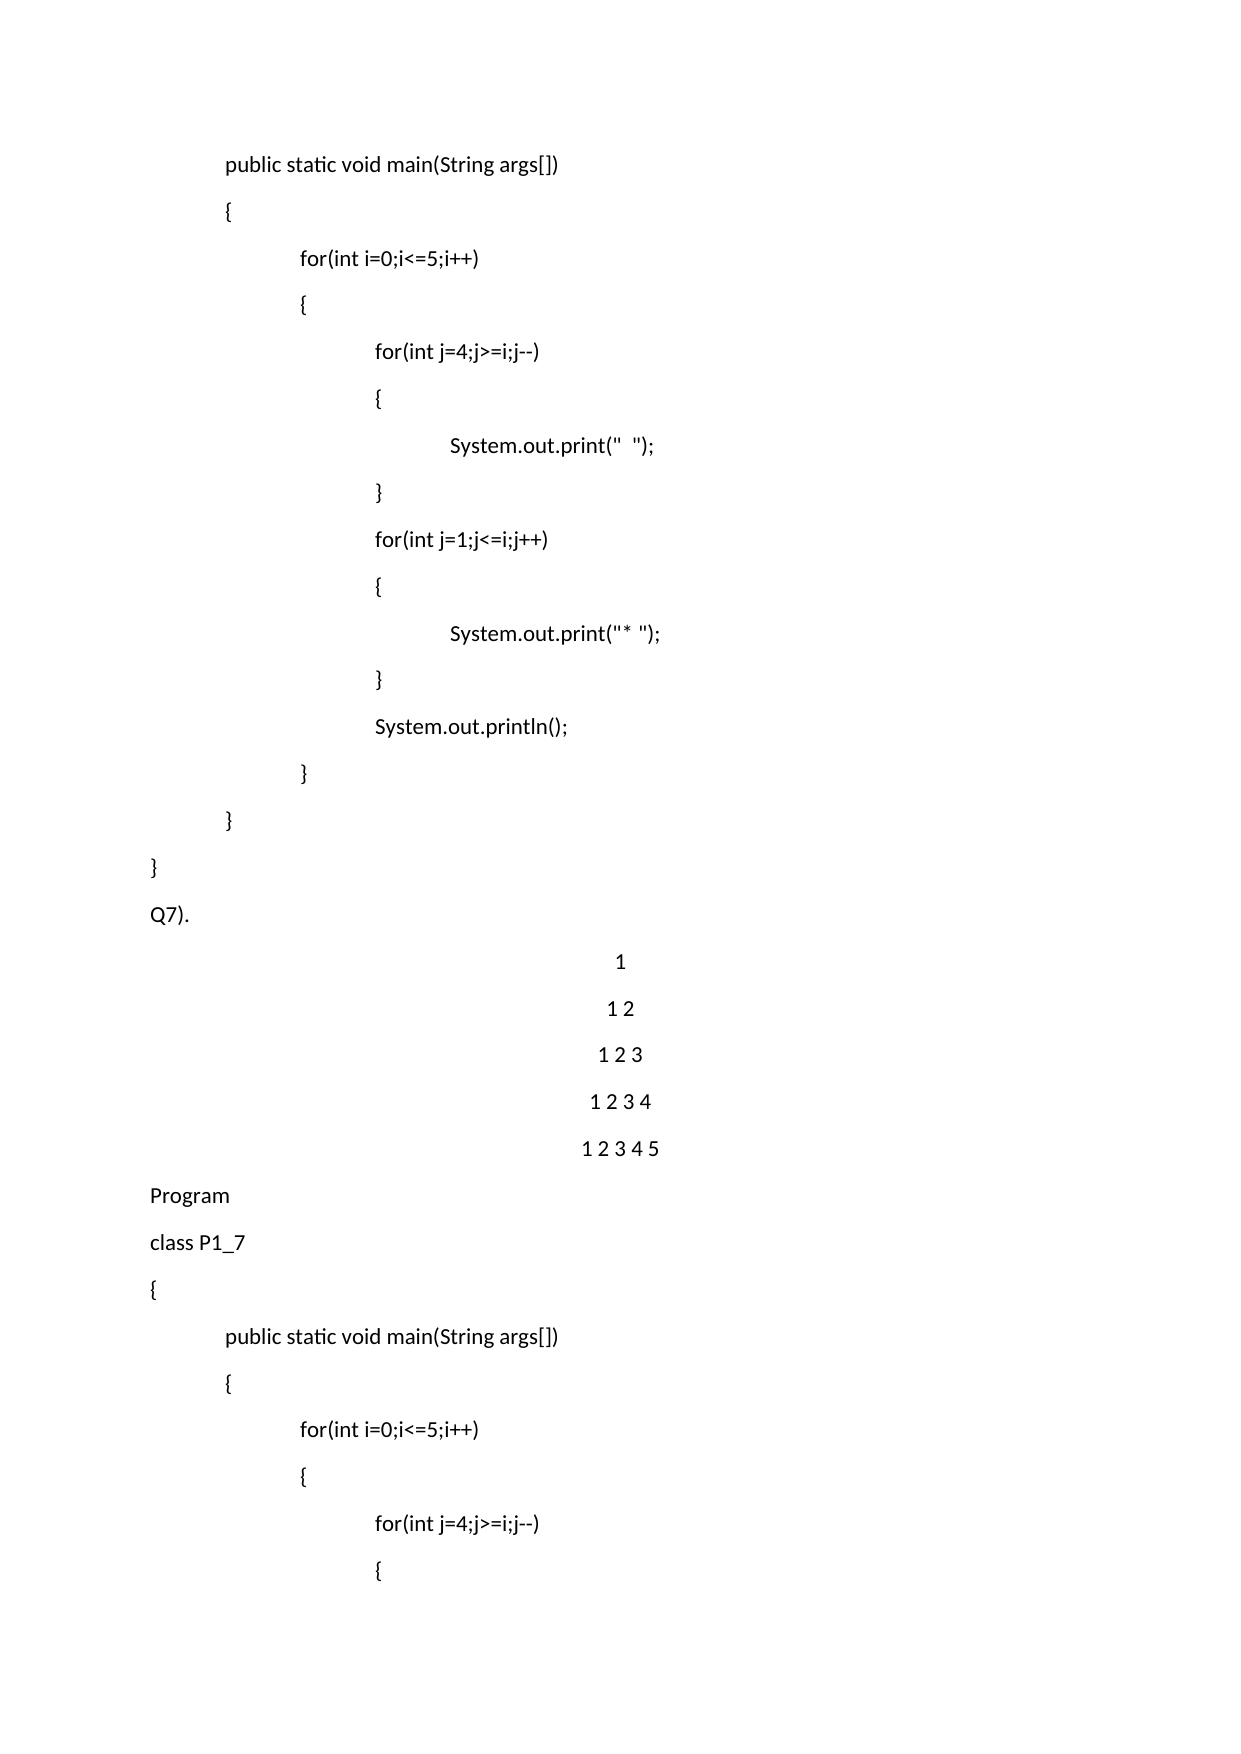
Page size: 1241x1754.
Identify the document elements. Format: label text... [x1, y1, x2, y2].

text System.out.println(); [150, 712, 1090, 741]
text 1 2 3 4 5 [150, 1134, 1090, 1162]
text { [150, 1556, 1090, 1584]
text System.out.print(" "); [150, 431, 1090, 459]
text 1 2 3 4 [150, 1087, 1090, 1116]
text { [150, 572, 1090, 600]
text 1 2 3 [150, 1041, 1090, 1069]
text { [150, 1369, 1090, 1397]
text for(int j=1;j<=i;j++) [150, 525, 1090, 553]
text public static void main(String args[]) [150, 150, 1090, 178]
text Q7). [150, 900, 1090, 928]
text 1 [150, 947, 1090, 975]
text 1 2 [150, 994, 1090, 1022]
text Program [150, 1181, 1090, 1209]
text System.out.print("* "); [150, 619, 1090, 647]
text class P1_7 [150, 1228, 1090, 1256]
text for(int i=0;i<=5;i++) [150, 244, 1090, 272]
text } [150, 666, 1090, 694]
text for(int j=4;j>=i;j--) [150, 1509, 1090, 1537]
text public static void main(String args[]) [150, 1322, 1090, 1350]
text } [150, 759, 1090, 787]
text } [150, 853, 1090, 881]
text { [150, 384, 1090, 412]
text } [150, 478, 1090, 506]
text { [150, 1275, 1090, 1303]
text for(int i=0;i<=5;i++) [150, 1416, 1090, 1444]
text } [150, 806, 1090, 834]
text { [150, 291, 1090, 319]
text for(int j=4;j>=i;j--) [150, 337, 1090, 366]
text { [150, 197, 1090, 225]
text { [150, 1462, 1090, 1491]
